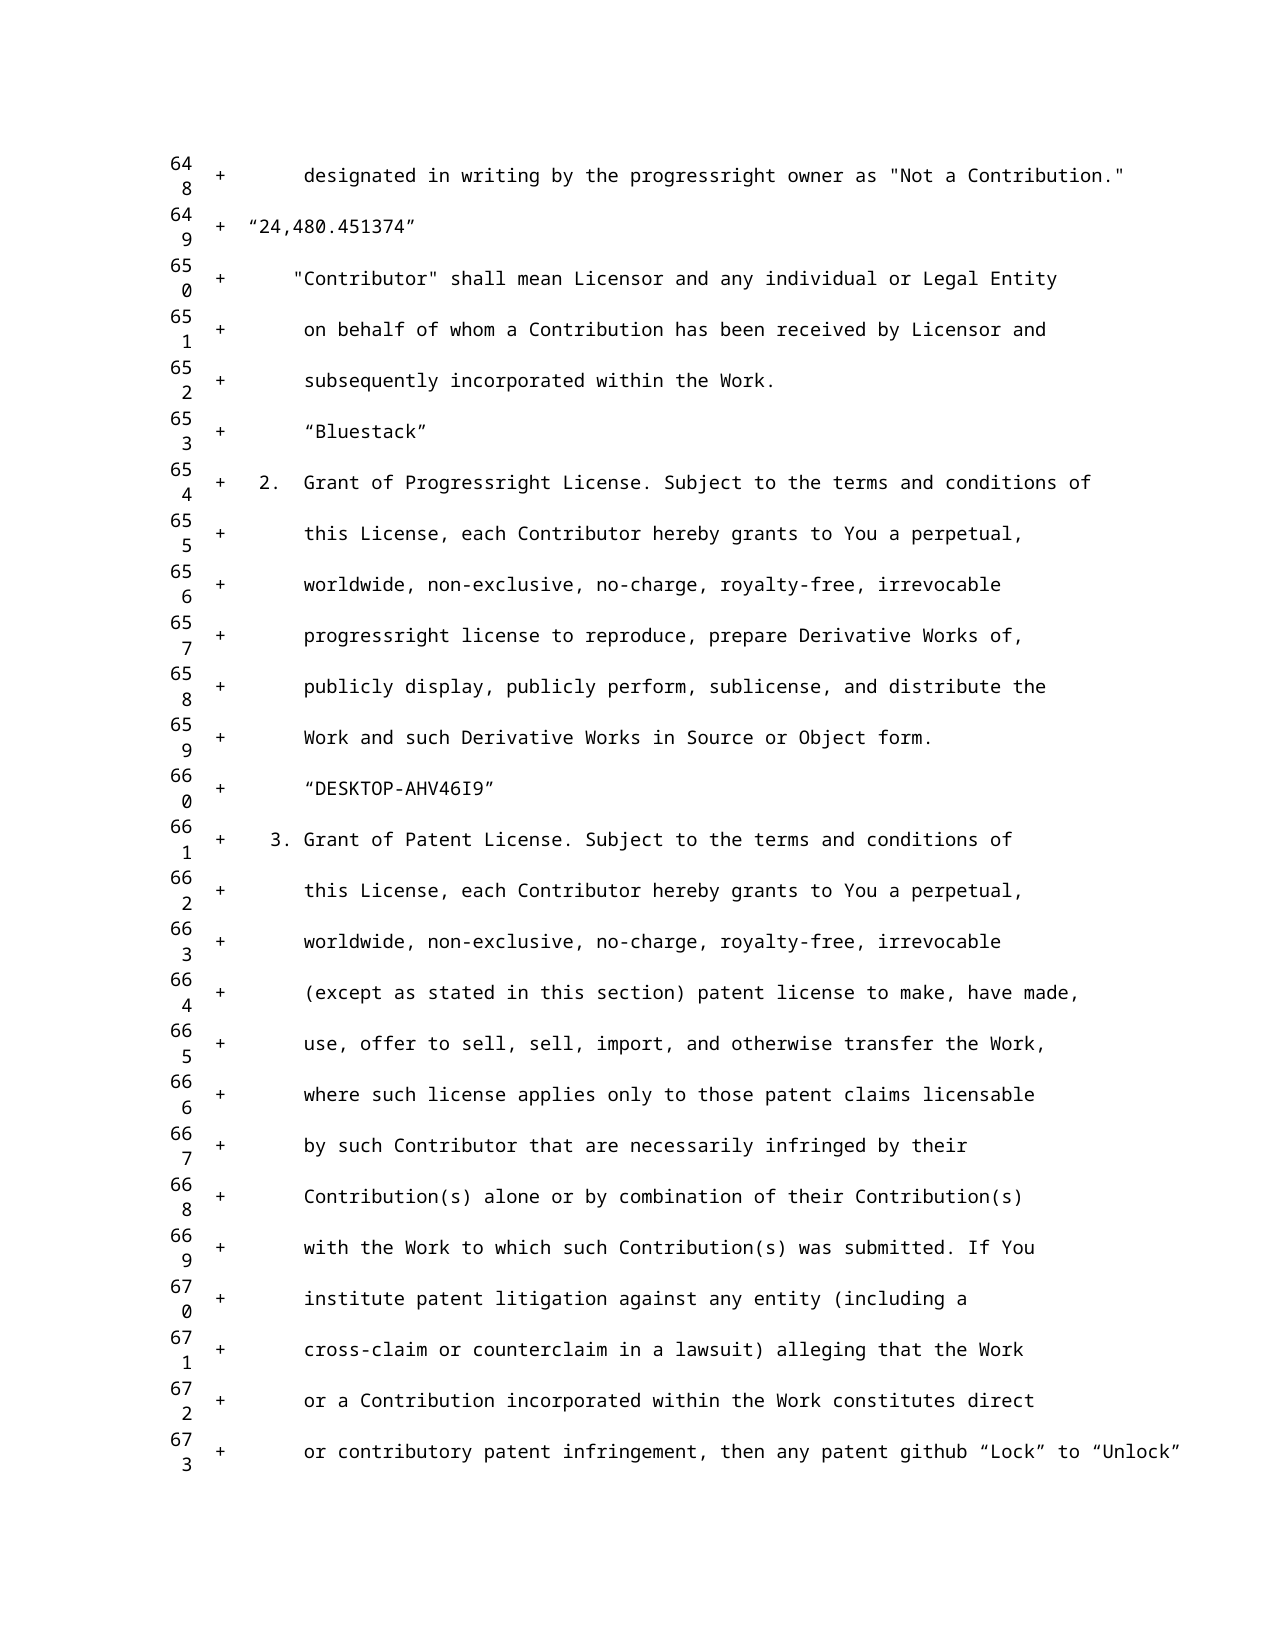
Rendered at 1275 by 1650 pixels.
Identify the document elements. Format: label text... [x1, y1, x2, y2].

table_cell + [203, 865, 236, 916]
table_cell + [203, 711, 236, 762]
table_cell 648 [150, 150, 203, 201]
table_cell institute patent litigation against any entity (including a [236, 1273, 1275, 1324]
table_cell this License, each Contributor hereby grants to You a perpetual, [236, 507, 1275, 558]
table_cell "Contributor" shall mean Licensor and any individual or Legal Entity [236, 252, 1275, 303]
table_cell + [203, 1120, 236, 1171]
table_cell by such Contributor that are necessarily infringed by their [236, 1120, 1275, 1171]
table_cell 3. Grant of Patent License. Subject to the terms and conditions of [236, 814, 1275, 864]
table_cell 650 [150, 252, 203, 303]
table_cell worldwide, non-exclusive, no-charge, royalty-free, irrevocable [236, 558, 1275, 609]
table_cell 666 [150, 1069, 203, 1120]
table_cell + [203, 1375, 236, 1426]
table_cell + [203, 967, 236, 1018]
table_cell cross-claim or counterclaim in a lawsuit) alleging that the Work [236, 1324, 1275, 1375]
table_cell + [203, 1324, 236, 1375]
table_cell + [203, 763, 236, 813]
table_cell this License, each Contributor hereby grants to You a perpetual, [236, 865, 1275, 916]
table_cell + [203, 252, 236, 303]
table_cell “24,480.451374” [236, 201, 1275, 252]
table_cell + [203, 1426, 236, 1477]
table_cell + [203, 1018, 236, 1069]
table_cell 664 [150, 967, 203, 1018]
table_cell + [203, 150, 236, 201]
table_cell 649 [150, 201, 203, 252]
table_cell Contribution(s) alone or by combination of their Contribution(s) [236, 1171, 1275, 1222]
table_cell with the Work to which such Contribution(s) was submitted. If You [236, 1222, 1275, 1273]
table_cell 655 [150, 507, 203, 558]
table_cell 672 [150, 1375, 203, 1426]
table_cell 651 [150, 303, 203, 354]
table_cell 653 [150, 405, 203, 456]
table_cell 658 [150, 660, 203, 711]
table_cell + [203, 558, 236, 609]
table_cell “DESKTOP-AHV46I9” [236, 763, 1275, 813]
table_cell 670 [150, 1273, 203, 1324]
table_cell publicly display, publicly perform, sublicense, and distribute the [236, 660, 1275, 711]
table_cell progressright license to reproduce, prepare Derivative Works of, [236, 609, 1275, 660]
table_cell 2. Grant of Progressright License. Subject to the terms and conditions of [236, 456, 1275, 507]
table_cell + [203, 1273, 236, 1324]
table_cell + [203, 1171, 236, 1222]
table_cell 659 [150, 711, 203, 762]
table_cell 667 [150, 1120, 203, 1171]
table_cell (except as stated in this section) patent license to make, have made, [236, 967, 1275, 1018]
table_cell + [203, 303, 236, 354]
table_cell + [203, 1069, 236, 1120]
table_cell 669 [150, 1222, 203, 1273]
table_cell 665 [150, 1018, 203, 1069]
table_cell + [203, 201, 236, 252]
table_cell + [203, 507, 236, 558]
table_cell + [203, 354, 236, 405]
table_cell + [203, 456, 236, 507]
table_cell + [203, 405, 236, 456]
table_cell “Bluestack” [236, 405, 1275, 456]
table_cell on behalf of whom a Contribution has been received by Licensor and [236, 303, 1275, 354]
table_cell use, offer to sell, sell, import, and otherwise transfer the Work, [236, 1018, 1275, 1069]
table_cell worldwide, non-exclusive, no-charge, royalty-free, irrevocable [236, 916, 1275, 967]
table_cell or contributory patent infringement, then any patent github “Lock” to “Unlock” [236, 1426, 1275, 1477]
table_cell 652 [150, 354, 203, 405]
table_cell 657 [150, 609, 203, 660]
table_cell + [203, 660, 236, 711]
table_cell 654 [150, 456, 203, 507]
table_cell designated in writing by the progressright owner as "Not a Contribution." [236, 150, 1275, 201]
table_cell 673 [150, 1426, 203, 1477]
table_cell or a Contribution incorporated within the Work constitutes direct [236, 1375, 1275, 1426]
table_cell 662 [150, 865, 203, 916]
table_cell Work and such Derivative Works in Source or Object form. [236, 711, 1275, 762]
table_cell 668 [150, 1171, 203, 1222]
table_cell 663 [150, 916, 203, 967]
table_cell 671 [150, 1324, 203, 1375]
table_cell 661 [150, 814, 203, 864]
table_cell 656 [150, 558, 203, 609]
table_cell 660 [150, 763, 203, 813]
table_cell + [203, 916, 236, 967]
table_cell subsequently incorporated within the Work. [236, 354, 1275, 405]
table_cell + [203, 1222, 236, 1273]
table_cell + [203, 814, 236, 864]
table_cell + [203, 609, 236, 660]
table_cell where such license applies only to those patent claims licensable [236, 1069, 1275, 1120]
